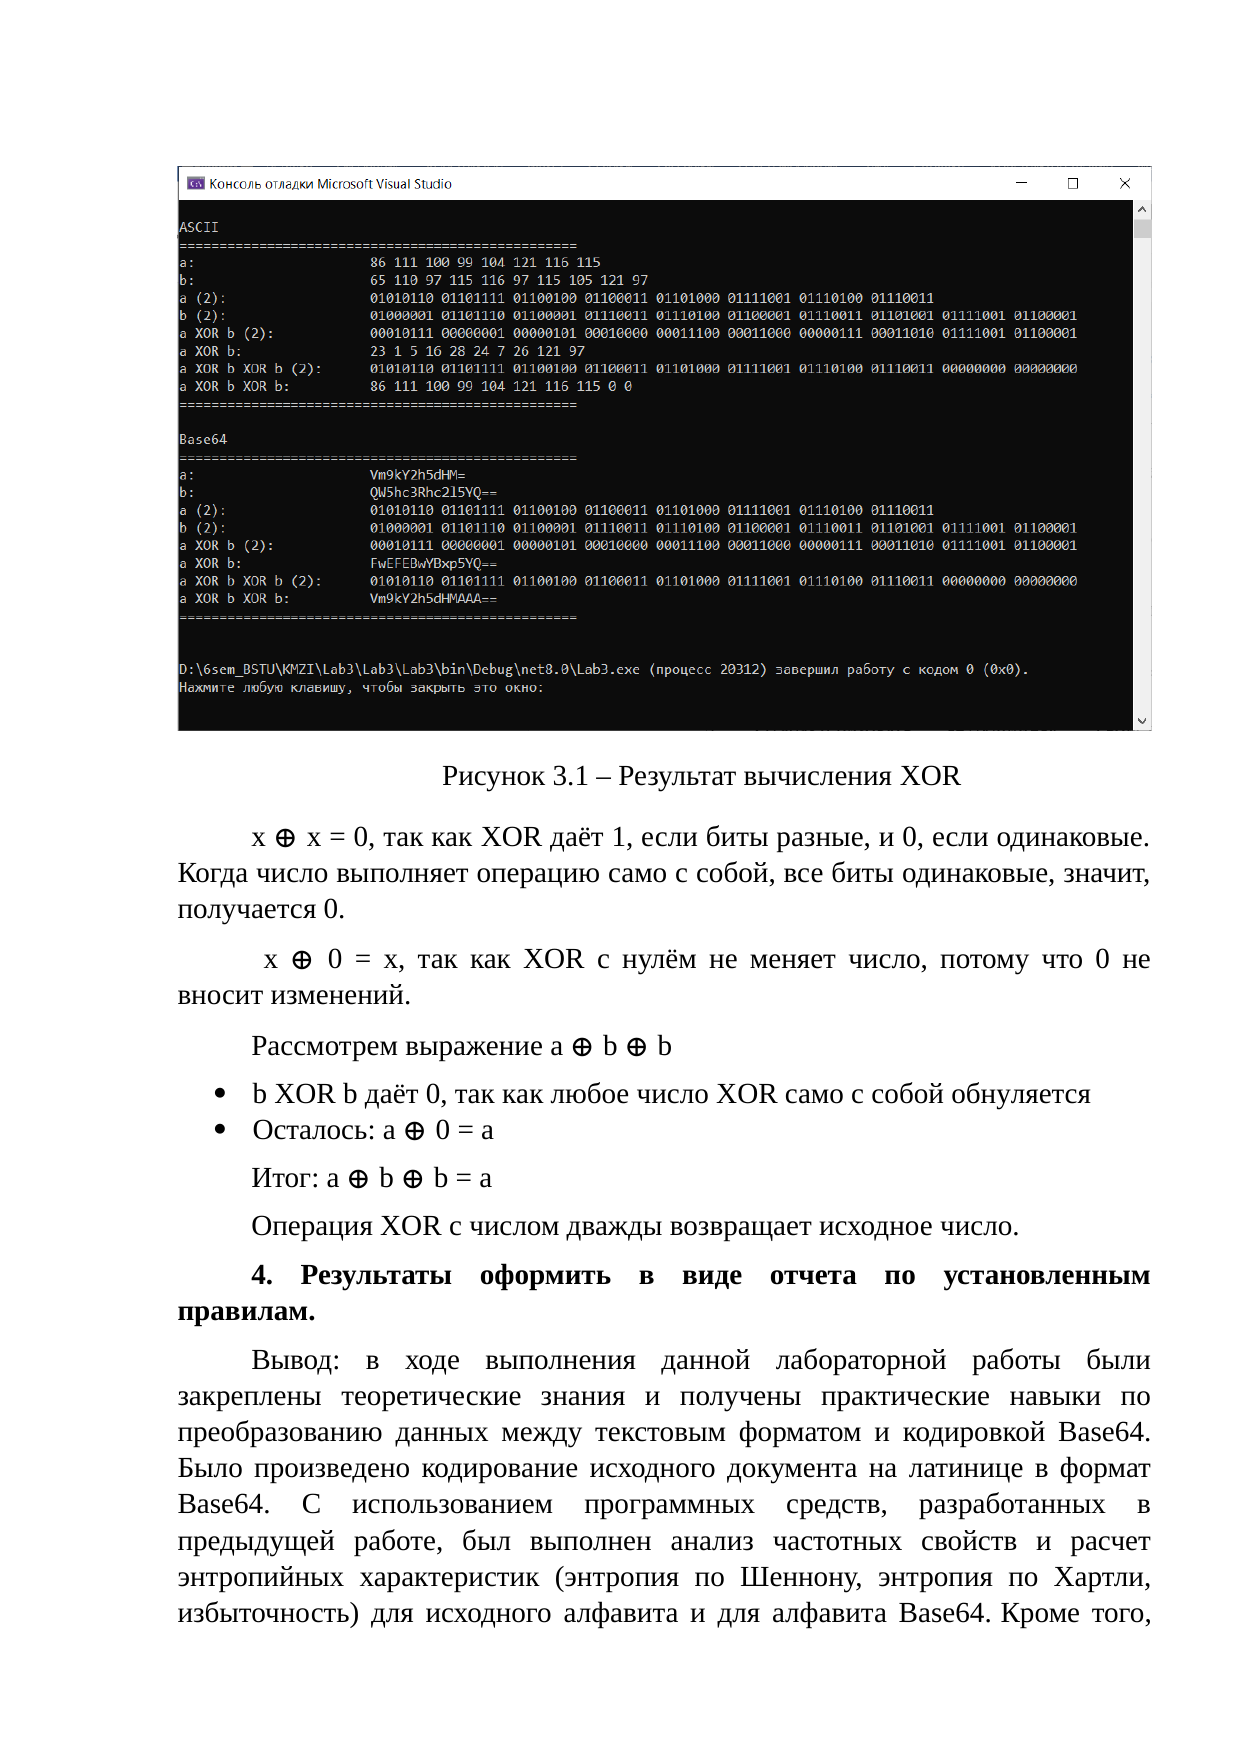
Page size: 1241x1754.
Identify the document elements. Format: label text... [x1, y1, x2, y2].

text 4. Результаты оформить в виде отчета по установленным правилам. [177, 1257, 1152, 1327]
text x ⊕ x = 0, так как XOR даёт 1, если биты разные, и 0, если одинаковые. Когда число выполняет операцию само с собой, все биты одинаковые, значит, получается 0. [177, 817, 1152, 924]
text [177, 1342, 1152, 1628]
list b XOR b даёт 0, так как любое число XOR само с собой обнуляется [215, 1077, 1152, 1110]
text Рассмотрем выражение a ⊕ b ⊕ b [177, 1026, 1152, 1061]
text x ⊕ 0 = x, так как XOR с нулём не меняет число, потому что 0 не вносит изменений. [177, 939, 1152, 1011]
list Осталось: a ⊕ 0 = a [215, 1110, 1152, 1146]
picture [177, 166, 1152, 731]
text Операция XOR с числом дважды возвращает исходное число. [177, 1208, 1152, 1242]
text Рисунок 3.1 – Результат вычисления XOR [177, 758, 1152, 792]
text Итог: a ⊕ b ⊕ b = a [177, 1158, 1152, 1193]
